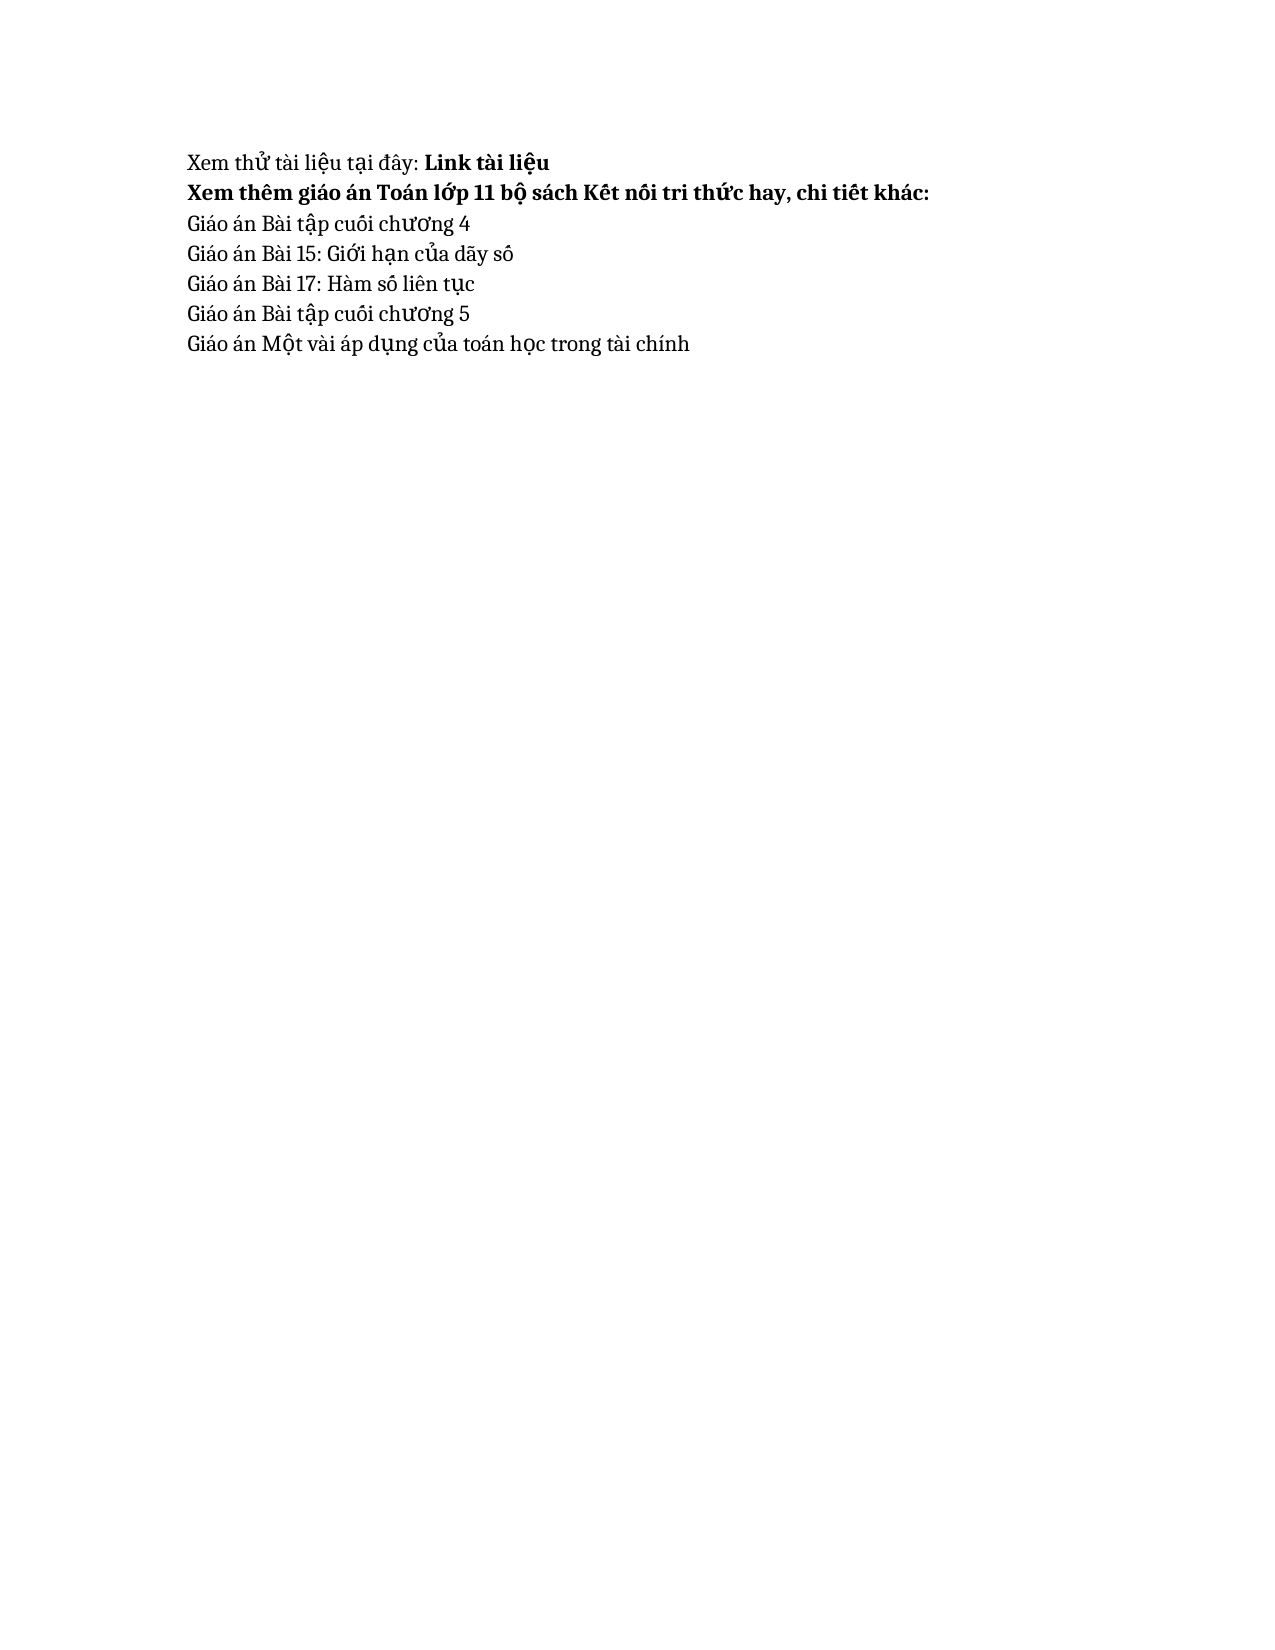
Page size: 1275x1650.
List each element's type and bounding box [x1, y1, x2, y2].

text [187, 150, 1087, 388]
